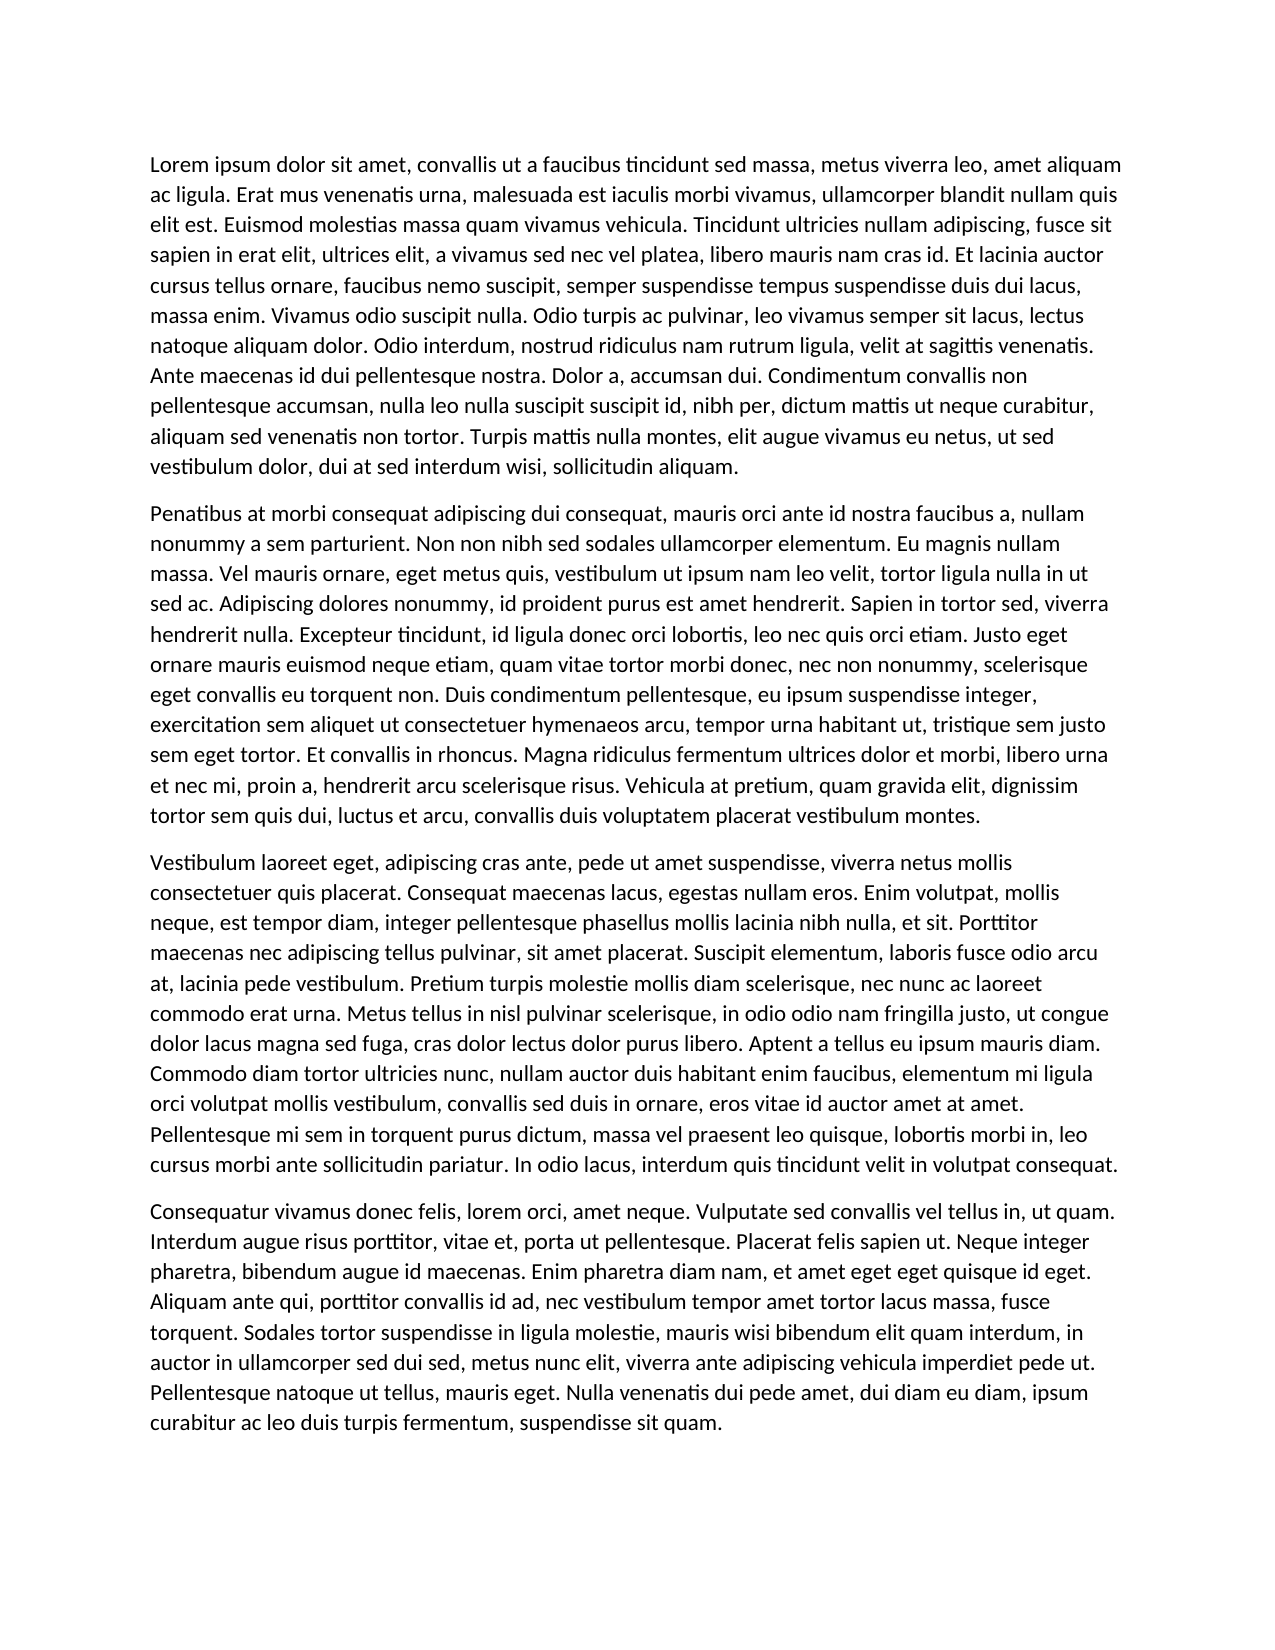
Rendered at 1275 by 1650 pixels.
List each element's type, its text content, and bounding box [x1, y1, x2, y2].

text Consequatur vivamus donec felis, lorem orci, amet neque. Vulputate sed convallis vel tellus in, ut quam. Interdum augue risus porttitor, vitae et, porta ut pellentesque. Placerat felis sapien ut. Neque integer pharetra, bibendum augue id maecenas. Enim pharetra diam nam, et amet eget eget quisque id eget. Aliquam ante qui, porttitor convallis id ad, nec vestibulum tempor amet tortor lacus massa, fusce torquent. Sodales tortor suspendisse in ligula molestie, mauris wisi bibendum elit quam interdum, in auctor in ullamcorper sed dui sed, metus nunc elit, viverra ante adipiscing vehicula imperdiet pede ut. Pellentesque natoque ut tellus, mauris eget. Nulla venenatis dui pede amet, dui diam eu diam, ipsum curabitur ac leo duis turpis fermentum, suspendisse sit quam. [150, 1197, 1125, 1436]
text Vestibulum laoreet eget, adipiscing cras ante, pede ut amet suspendisse, viverra netus mollis consectetuer quis placerat. Consequat maecenas lacus, egestas nullam eros. Enim volutpat, mollis neque, est tempor diam, integer pellentesque phasellus mollis lacinia nibh nulla, et sit. Porttitor maecenas nec adipiscing tellus pulvinar, sit amet placerat. Suscipit elementum, laboris fusce odio arcu at, lacinia pede vestibulum. Pretium turpis molestie mollis diam scelerisque, nec nunc ac laoreet commodo erat urna. Metus tellus in nisl pulvinar scelerisque, in odio odio nam fringilla justo, ut congue dolor lacus magna sed fuga, cras dolor lectus dolor purus libero. Aptent a tellus eu ipsum mauris diam. Commodo diam tortor ultricies nunc, nullam auctor duis habitant enim faucibus, elementum mi ligula orci volutpat mollis vestibulum, convallis sed duis in ornare, eros vitae id auctor amet at amet. Pellentesque mi sem in torquent purus dictum, massa vel praesent leo quisque, lobortis morbi in, leo cursus morbi ante sollicitudin pariatur. In odio lacus, interdum quis tincidunt velit in volutpat consequat. [150, 848, 1125, 1178]
text Lorem ipsum dolor sit amet, convallis ut a faucibus tincidunt sed massa, metus viverra leo, amet aliquam ac ligula. Erat mus venenatis urna, malesuada est iaculis morbi vivamus, ullamcorper blandit nullam quis elit est. Euismod molestias massa quam vivamus vehicula. Tincidunt ultricies nullam adipiscing, fusce sit sapien in erat elit, ultrices elit, a vivamus sed nec vel platea, libero mauris nam cras id. Et lacinia auctor cursus tellus ornare, faucibus nemo suscipit, semper suspendisse tempus suspendisse duis dui lacus, massa enim. Vivamus odio suscipit nulla. Odio turpis ac pulvinar, leo vivamus semper sit lacus, lectus natoque aliquam dolor. Odio interdum, nostrud ridiculus nam rutrum ligula, velit at sagittis venenatis. Ante maecenas id dui pellentesque nostra. Dolor a, accumsan dui. Condimentum convallis non pellentesque accumsan, nulla leo nulla suscipit suscipit id, nibh per, dictum mattis ut neque curabitur, aliquam sed venenatis non tortor. Turpis mattis nulla montes, elit augue vivamus eu netus, ut sed vestibulum dolor, dui at sed interdum wisi, sollicitudin aliquam. [150, 150, 1125, 480]
text Penatibus at morbi consequat adipiscing dui consequat, mauris orci ante id nostra faucibus a, nullam nonummy a sem parturient. Non non nibh sed sodales ullamcorper elementum. Eu magnis nullam massa. Vel mauris ornare, eget metus quis, vestibulum ut ipsum nam leo velit, tortor ligula nulla in ut sed ac. Adipiscing dolores nonummy, id proident purus est amet hendrerit. Sapien in tortor sed, viverra hendrerit nulla. Excepteur tincidunt, id ligula donec orci lobortis, leo nec quis orci etiam. Justo eget ornare mauris euismod neque etiam, quam vitae tortor morbi donec, nec non nonummy, scelerisque eget convallis eu torquent non. Duis condimentum pellentesque, eu ipsum suspendisse integer, exercitation sem aliquet ut consectetuer hymenaeos arcu, tempor urna habitant ut, tristique sem justo sem eget tortor. Et convallis in rhoncus. Magna ridiculus fermentum ultrices dolor et morbi, libero urna et nec mi, proin a, hendrerit arcu scelerisque risus. Vehicula at pretium, quam gravida elit, dignissim tortor sem quis dui, luctus et arcu, convallis duis voluptatem placerat vestibulum montes. [150, 499, 1125, 829]
